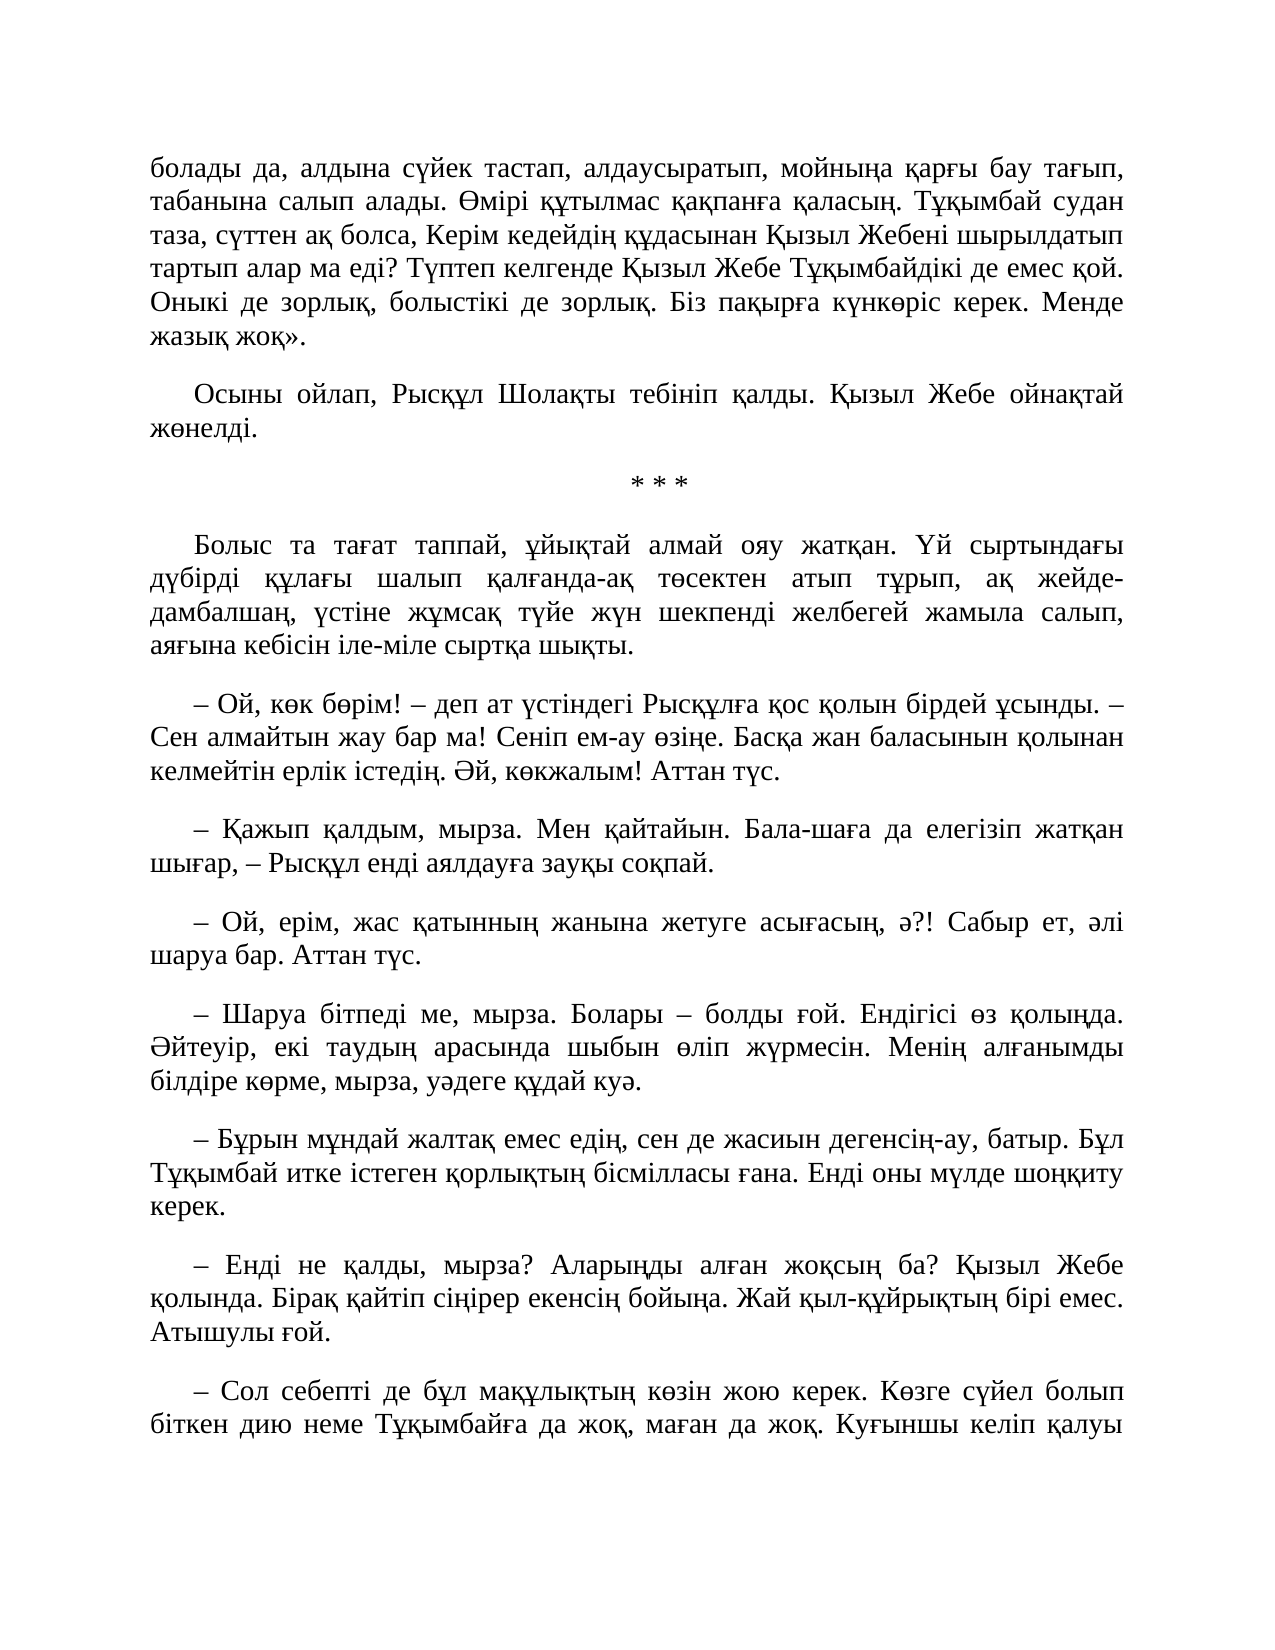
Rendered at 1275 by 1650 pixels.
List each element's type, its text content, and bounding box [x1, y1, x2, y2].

text – Енді не қалды, мырза? Аларыңды алған жоқсың ба? Қызыл Жебе қолында. Бірақ қайтіп сіңірер екенсің бойыңа. Жай қыл-құйрықтың бірі емес. Атышулы ғой. [150, 1247, 1125, 1348]
text – Ой, көк бөрім! – деп ат үстіндегі Рысқұлға қос қолын бірдей ұсынды. – Сен алмайтын жау бар ма! Сеніп ем-ау өзіңе. Басқа жан баласынын қолынан келмейтін ерлік істедің. Әй, көкжалым! Аттан түс. [150, 686, 1125, 787]
text – Шаруа бітпеді ме, мырза. Болары – болды ғой. Ендігісі өз қолыңда. Әйтеуір, екі таудың арасында шыбын өліп жүрмесін. Менің алғанымды білдіре көрме, мырза, уәдеге құдай куә. [150, 996, 1125, 1096]
text Болыс та тағат таппай, ұйықтай алмай ояу жатқан. Үй сыртындағы дүбірді құлағы шалып қалғанда-ақ төсектен атып тұрып, ақ жейде-дамбалшаң, үстіне жұмсақ түйе жүн шекпенді желбегей жамыла салып, аяғына кебісін іле-міле сыртқа шықты. [150, 527, 1125, 661]
text Осыны ойлап, Рысқұл Шолақты тебініп қалды. Қызыл Жебе ойнақтай жөнелді. [150, 376, 1125, 443]
text – Қажып қалдым, мырза. Мен қайтайын. Бала-шаға да елегізіп жатқан шығар, – Рысқұл енді аялдауға зауқы соқпай. [150, 812, 1125, 879]
text – Бұрын мұндай жалтақ емес едің, сен де жасиын дегенсің-ау, батыр. Бұл Тұқымбай итке істеген қорлықтың бісмілласы ғана. Енді оны мүлде шоңқиту керек. [150, 1121, 1125, 1222]
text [150, 150, 1125, 351]
text * * * [150, 468, 1125, 502]
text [150, 1373, 1125, 1440]
text – Ой, ерім, жас қатынның жанына жетуге асығасың, ә?! Сабыр ет, әлі шаруа бар. Аттан түс. [150, 904, 1125, 971]
